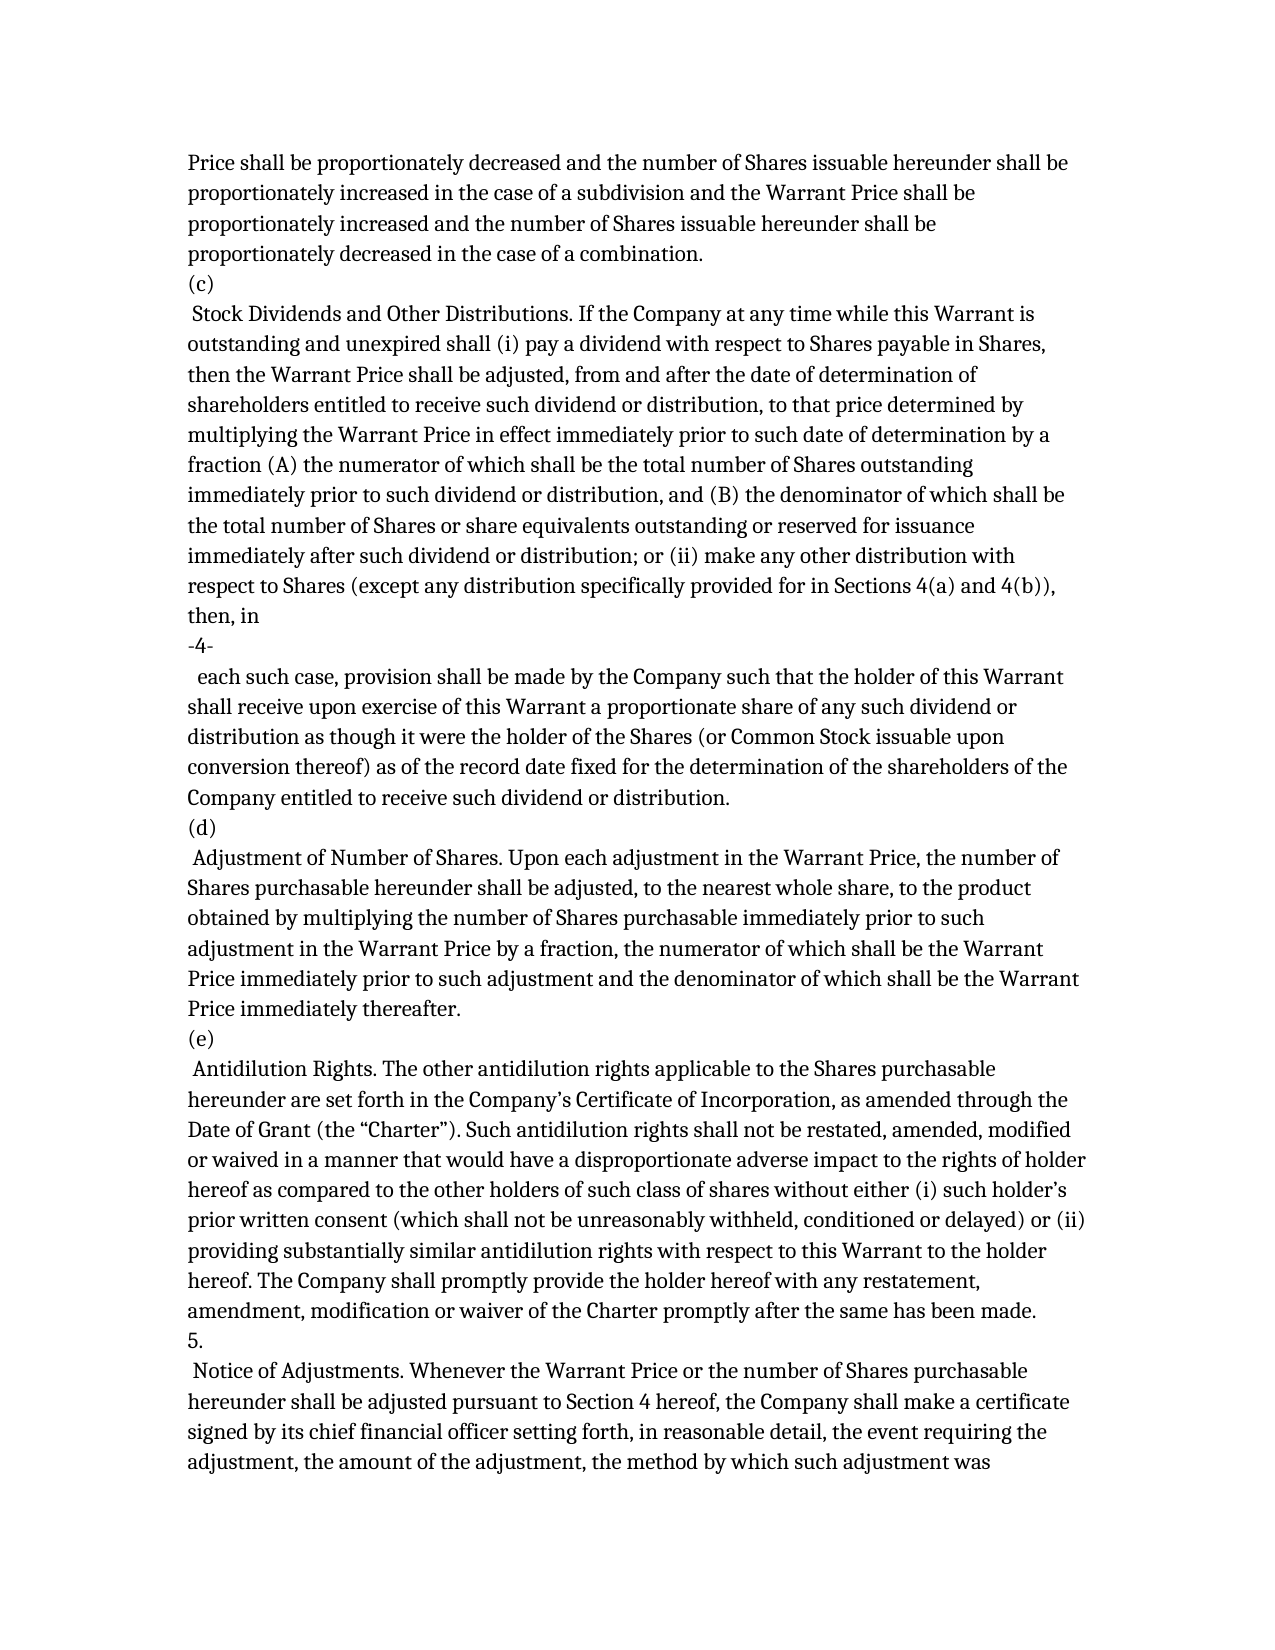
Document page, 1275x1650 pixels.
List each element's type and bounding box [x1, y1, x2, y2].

text [187, 150, 1087, 1475]
